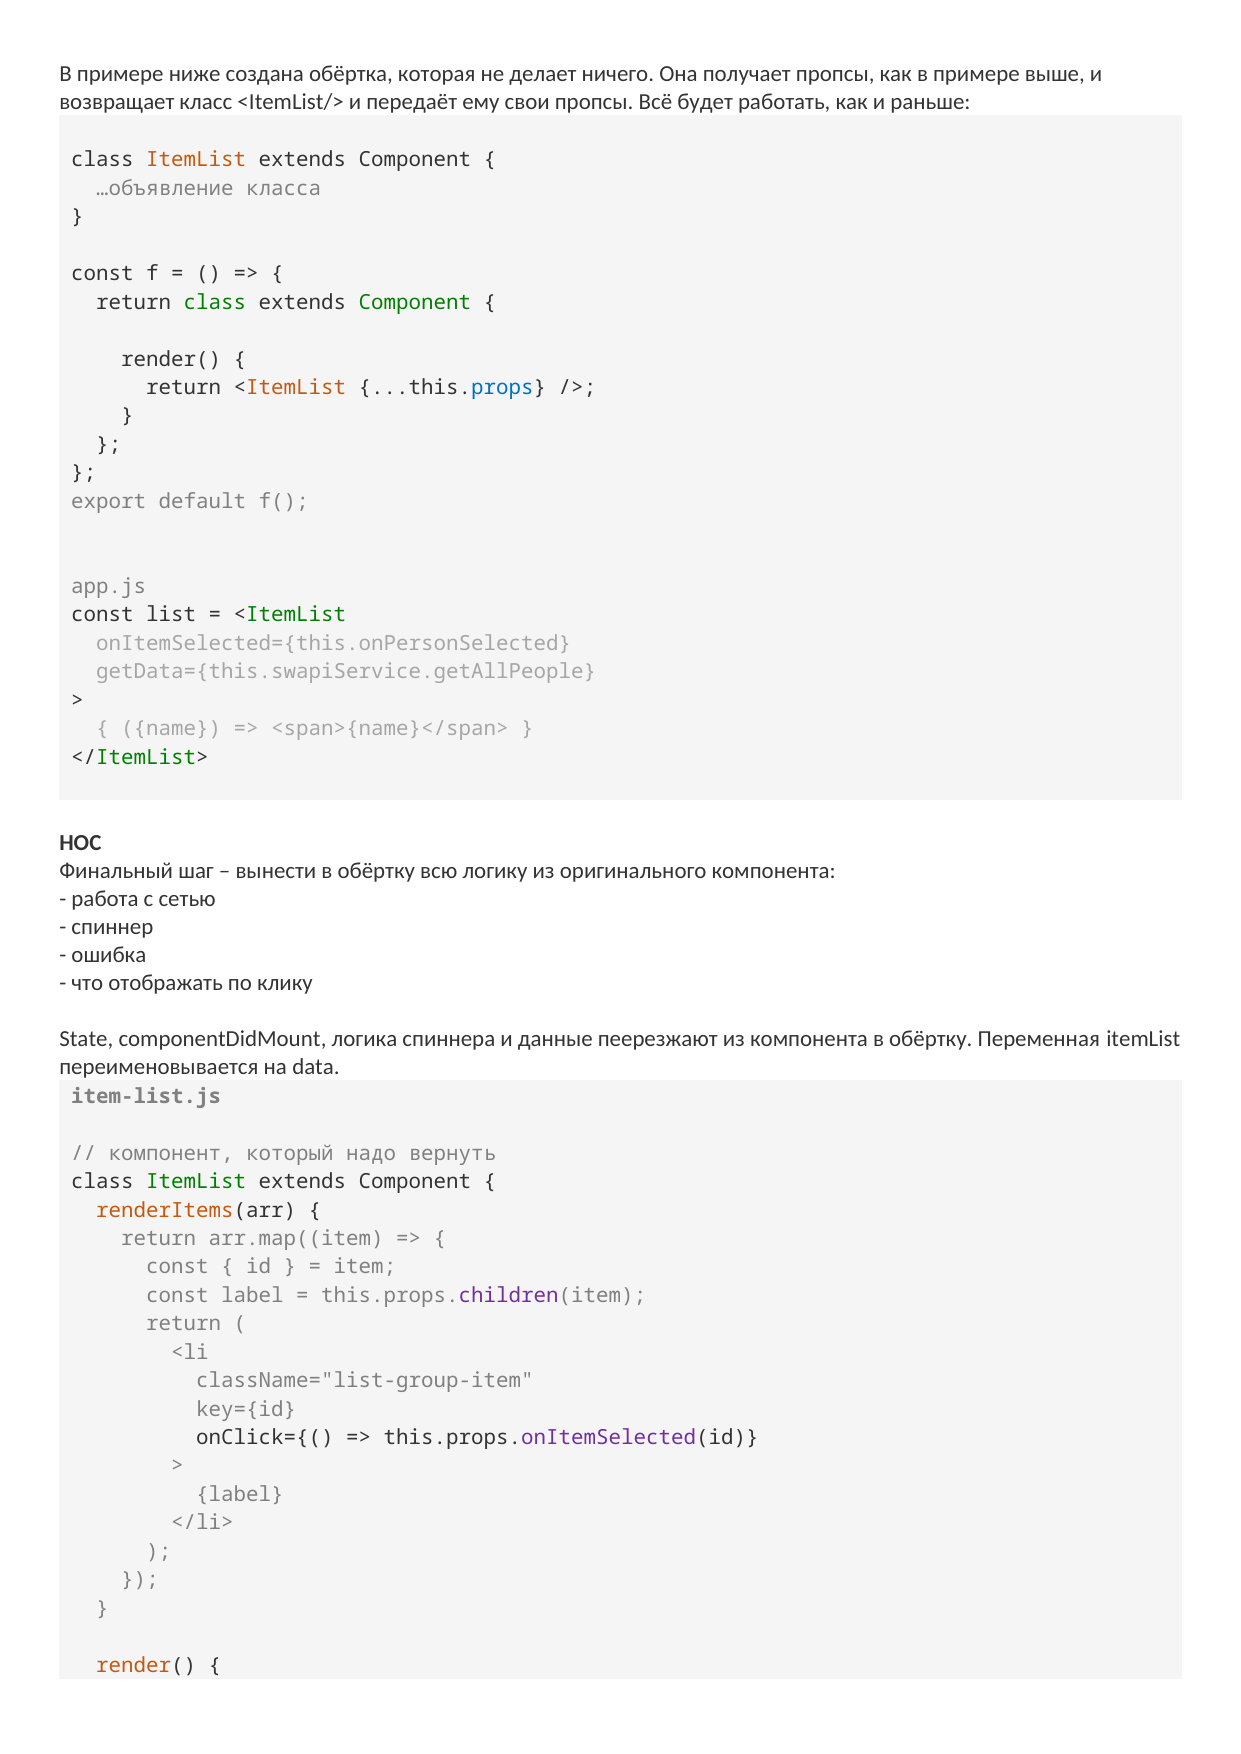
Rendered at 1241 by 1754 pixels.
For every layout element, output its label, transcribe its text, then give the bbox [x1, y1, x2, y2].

text - ошибка [59, 940, 1181, 968]
text State, componentDidMount, логика спиннера и данные пеерезжают из компонента в обёртку. Переменная itemList переименовывается на data. [59, 1024, 1181, 1080]
text - спиннер [59, 912, 1181, 940]
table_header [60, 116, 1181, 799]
text Финальный шаг – вынести в обёртку всю логику из оригинального компонента: [59, 856, 1181, 884]
text HOC [59, 828, 1181, 856]
text - что отображать по клику [59, 968, 1181, 996]
text В примере ниже создана обёртка, которая не делает ничего. Она получает пропсы, как в примере выше, и возвращает класс <ItemList/> и передаёт ему свои пропсы. Всё будет работать, как и раньше: [59, 59, 1181, 115]
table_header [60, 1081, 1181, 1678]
text - работа с сетью [59, 884, 1181, 912]
